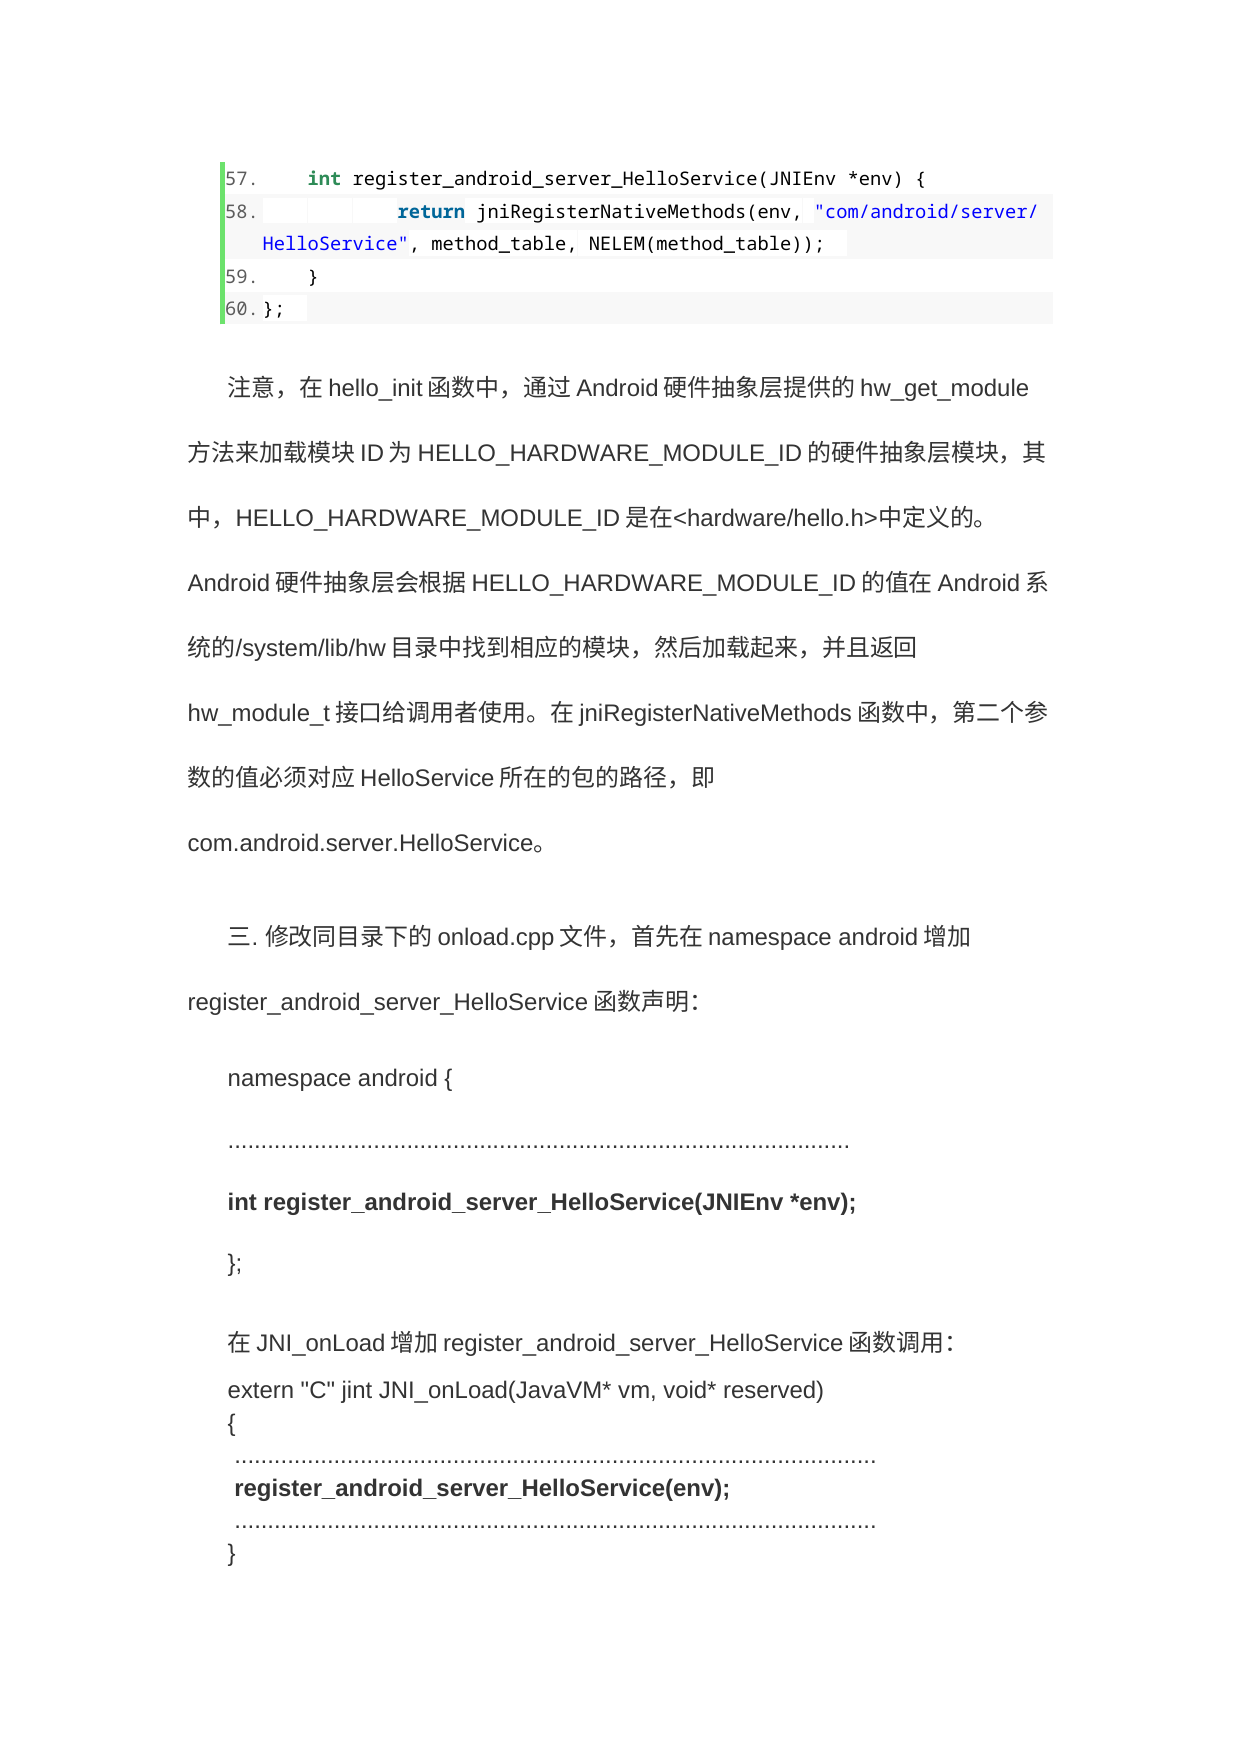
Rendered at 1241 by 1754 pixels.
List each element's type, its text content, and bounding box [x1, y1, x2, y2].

text 注意，在hello_init函数中，通过Android硬件抽象层提供的hw_get_module方法来加载模块ID为HELLO_HARDWARE_MODULE_ID的硬件抽象层模块，其中，HELLO_HARDWARE_MODULE_ID是在<hardware/hello.h>中定义的。Android硬件抽象层会根据HELLO_HARDWARE_MODULE_ID的值在Android系统的/system/lib/hw目录中找到相应的模块，然后加载起来，并且返回hw_module_t接口给调用者使用。在jniRegisterNativeMethods函数中，第二个参数的值必须对应HelloService所在的包的路径，即com.android.server.HelloService。 [187, 354, 1053, 874]
text namespace android { [187, 1062, 1053, 1094]
list return jniRegisterNativeMethods(env, "com/android/server/HelloService", method_table, NELEM(method_table)); [225, 194, 1053, 259]
text 在JNI_onLoad增加register_android_server_HelloService函数调用： [187, 1309, 1053, 1374]
text } [187, 1536, 1053, 1569]
text extern "C" jint JNI_onLoad(JavaVM* vm, void* reserved) [187, 1374, 1053, 1406]
text }; [187, 1247, 1053, 1279]
list } [225, 259, 1053, 292]
text 三. 修改同目录下的onload.cpp文件，首先在namespace android增加register_android_server_HelloService函数声明： [187, 903, 1053, 1033]
text register_android_server_HelloService(env); [187, 1471, 1053, 1504]
text ................................................................................................. [187, 1504, 1053, 1536]
text .............................................................................................. [187, 1124, 1053, 1156]
list int register_android_server_HelloService(JNIEnv *env) { [225, 162, 1053, 194]
list }; [225, 292, 1053, 324]
text int register_android_server_HelloService(JNIEnv *env); [187, 1185, 1053, 1218]
text { [187, 1406, 1053, 1439]
text ................................................................................................. [187, 1439, 1053, 1471]
